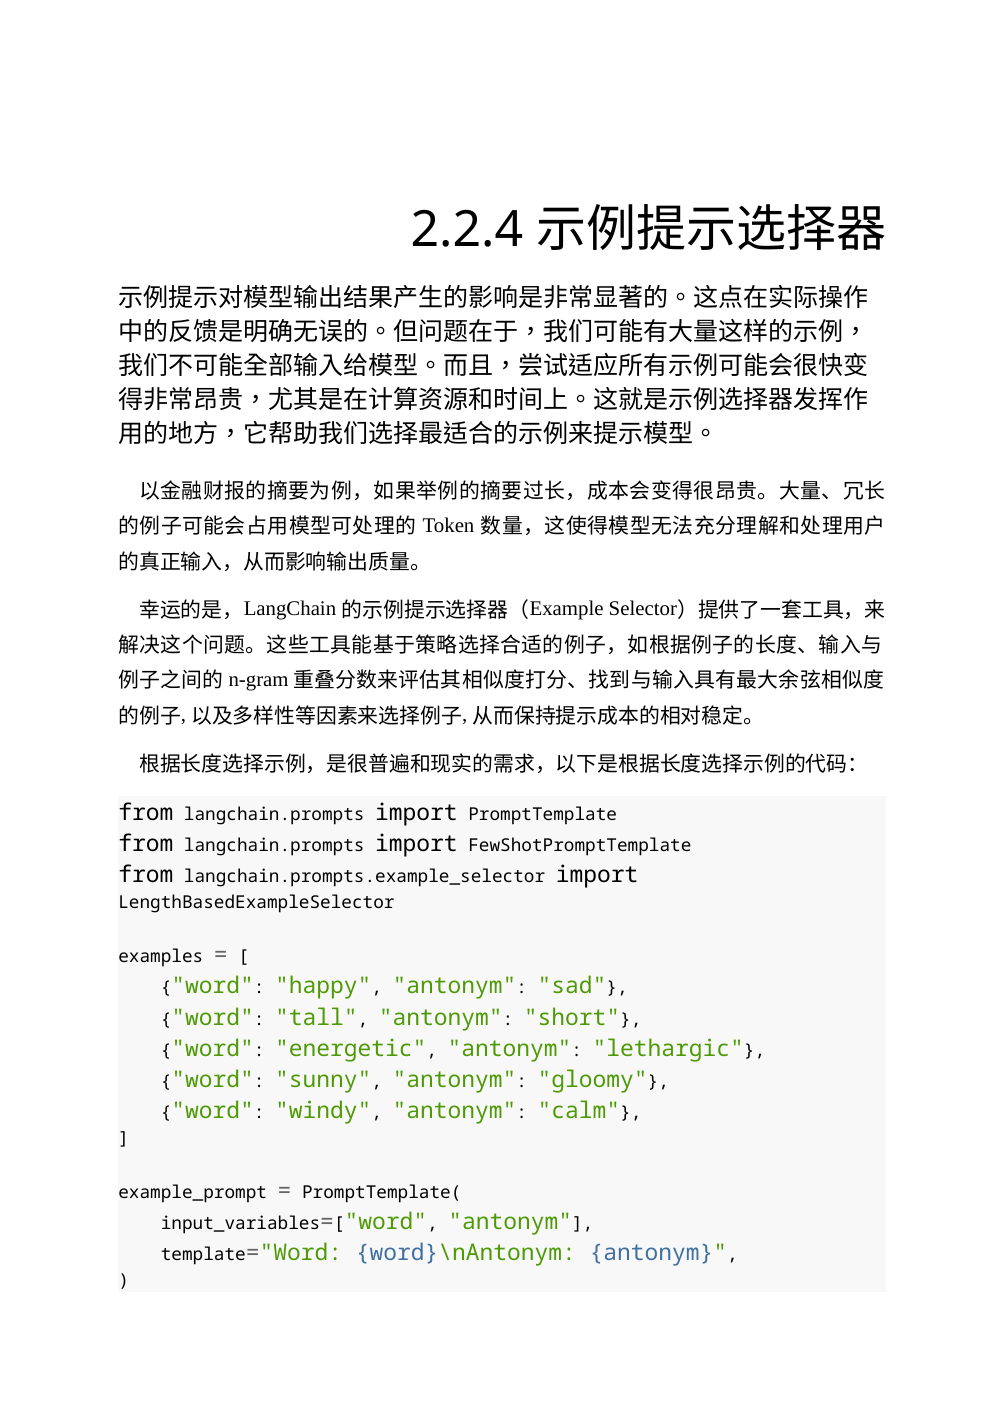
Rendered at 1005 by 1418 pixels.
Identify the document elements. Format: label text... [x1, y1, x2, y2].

text 幸运的是，LangChain 的示例提示选择器（Example Selector）提供了一套工具，来解决这个问题。这些工具能基于策略选择合适的例子，如根据例子的长度、输入与例子之间的n-gram重叠分数来评估其相似度打分、找到与输入具有最大余弦相似度的例子, 以及多样性等因素来选择例子, 从而保持提示成本的相对稳定。 [118, 588, 886, 729]
text 以金融财报的摘要为例，如果举例的摘要过长，成本会变得很昂贵。大量、冗长的例子可能会占用模型可处理的 Token 数量，这使得模型无法充分理解和处理用户的真正输入，从而影响输出质量。 [118, 469, 886, 575]
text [118, 796, 886, 1292]
text 根据长度选择示例，是很普遍和现实的需求，以下是根据长度选择示例的代码： [118, 742, 886, 777]
subtitle 2.2.4 示例提示选择器 [118, 188, 886, 261]
text 示例提示对模型输出结果产生的影响是非常显著的。这点在实际操作中的反馈是明确无误的。但问题在于，我们可能有大量这样的示例，我们不可能全部输入给模型。而且，尝试适应所有示例可能会很快变得非常昂贵，尤其是在计算资源和时间上。这就是示例选择器发挥作用的地方，它帮助我们选择最适合的示例来提示模型。 [118, 280, 886, 450]
